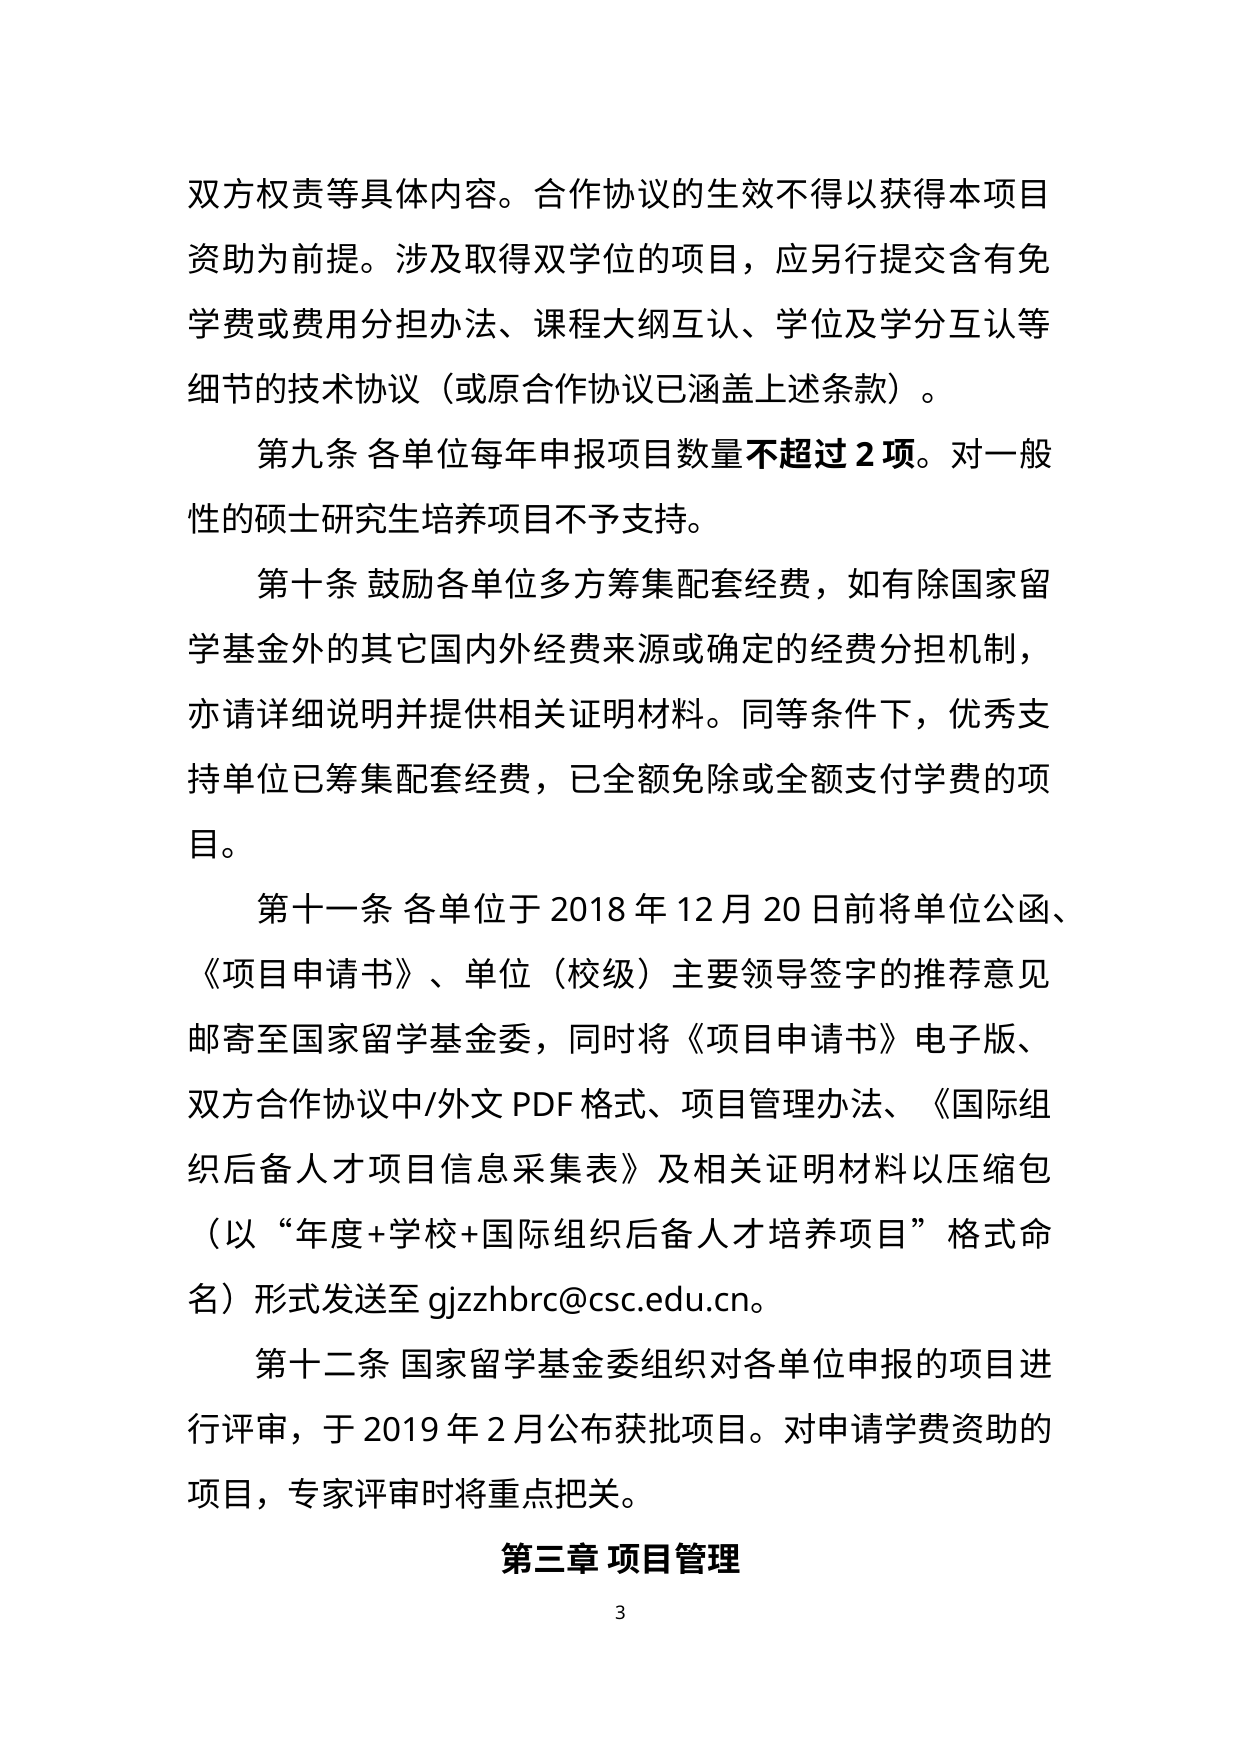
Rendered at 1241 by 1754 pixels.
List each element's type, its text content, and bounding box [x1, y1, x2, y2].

text 第九条 各单位每年申报项目数量不超过2项。对一般性的硕士研究生培养项目不予支持。 [187, 420, 1053, 550]
text 第十一条 各单位于2018年12月20日前将单位公函、《项目申请书》、单位（校级）主要领导签字的推荐意见邮寄至国家留学基金委，同时将《项目申请书》电子版、双方合作协议中/外文PDF格式、项目管理办法、《国际组织后备人才项目信息采集表》及相关证明材料以压缩包（以“年度+学校+国际组织后备人才培养项目”格式命名）形式发送至gjzzhbrc@csc.edu.cn。 [187, 875, 1053, 1330]
text 第十二条 国家留学基金委组织对各单位申报的项目进行评审，于2019年2月公布获批项目。对申请学费资助的项目，专家评审时将重点把关。 [187, 1330, 1053, 1525]
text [187, 160, 1053, 420]
text 第十条 鼓励各单位多方筹集配套经费，如有除国家留学基金外的其它国内外经费来源或确定的经费分担机制，亦请详细说明并提供相关证明材料。同等条件下，优秀支持单位已筹集配套经费，已全额免除或全额支付学费的项目。 [187, 550, 1053, 875]
text 第三章 项目管理 [187, 1525, 1053, 1590]
